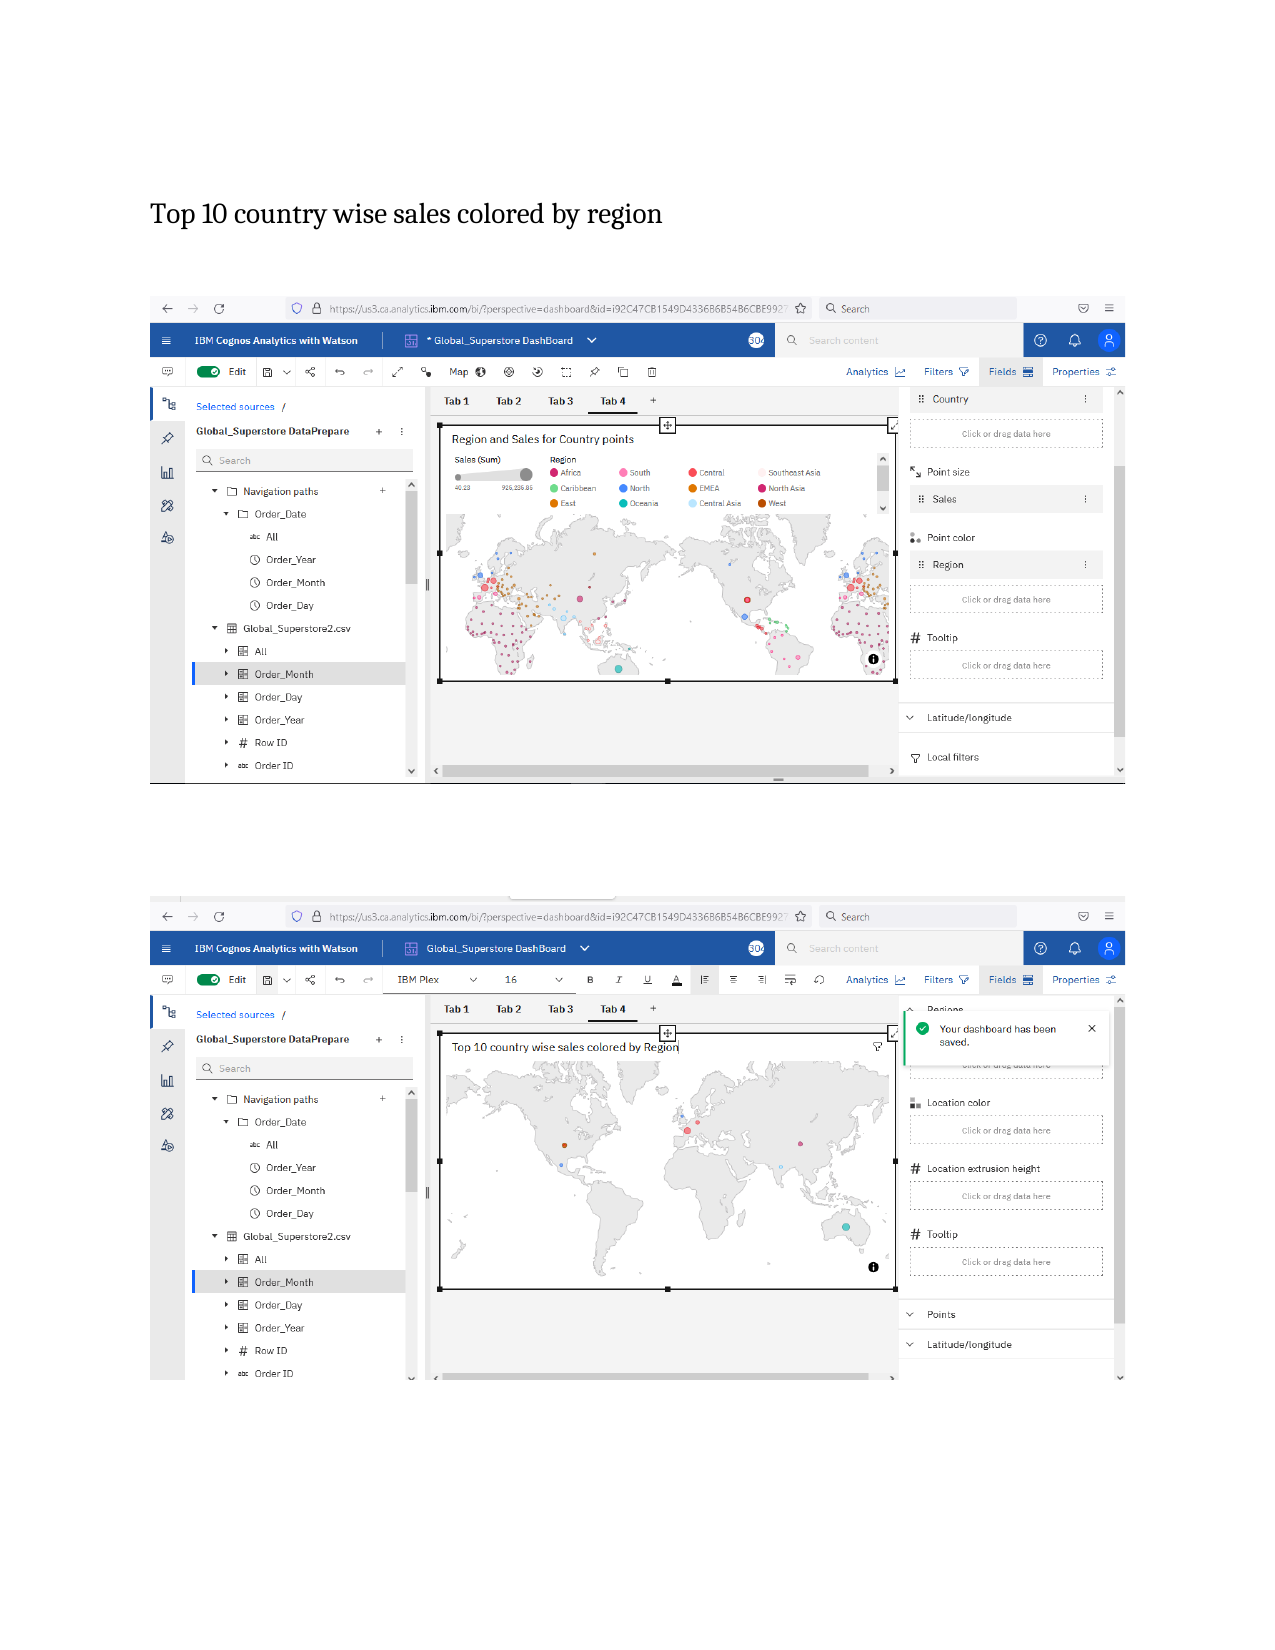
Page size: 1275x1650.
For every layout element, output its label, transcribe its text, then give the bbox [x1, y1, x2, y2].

picture [150, 896, 1125, 1380]
text Top 10 country wise sales colored by region [150, 197, 1125, 230]
picture [150, 296, 1125, 784]
